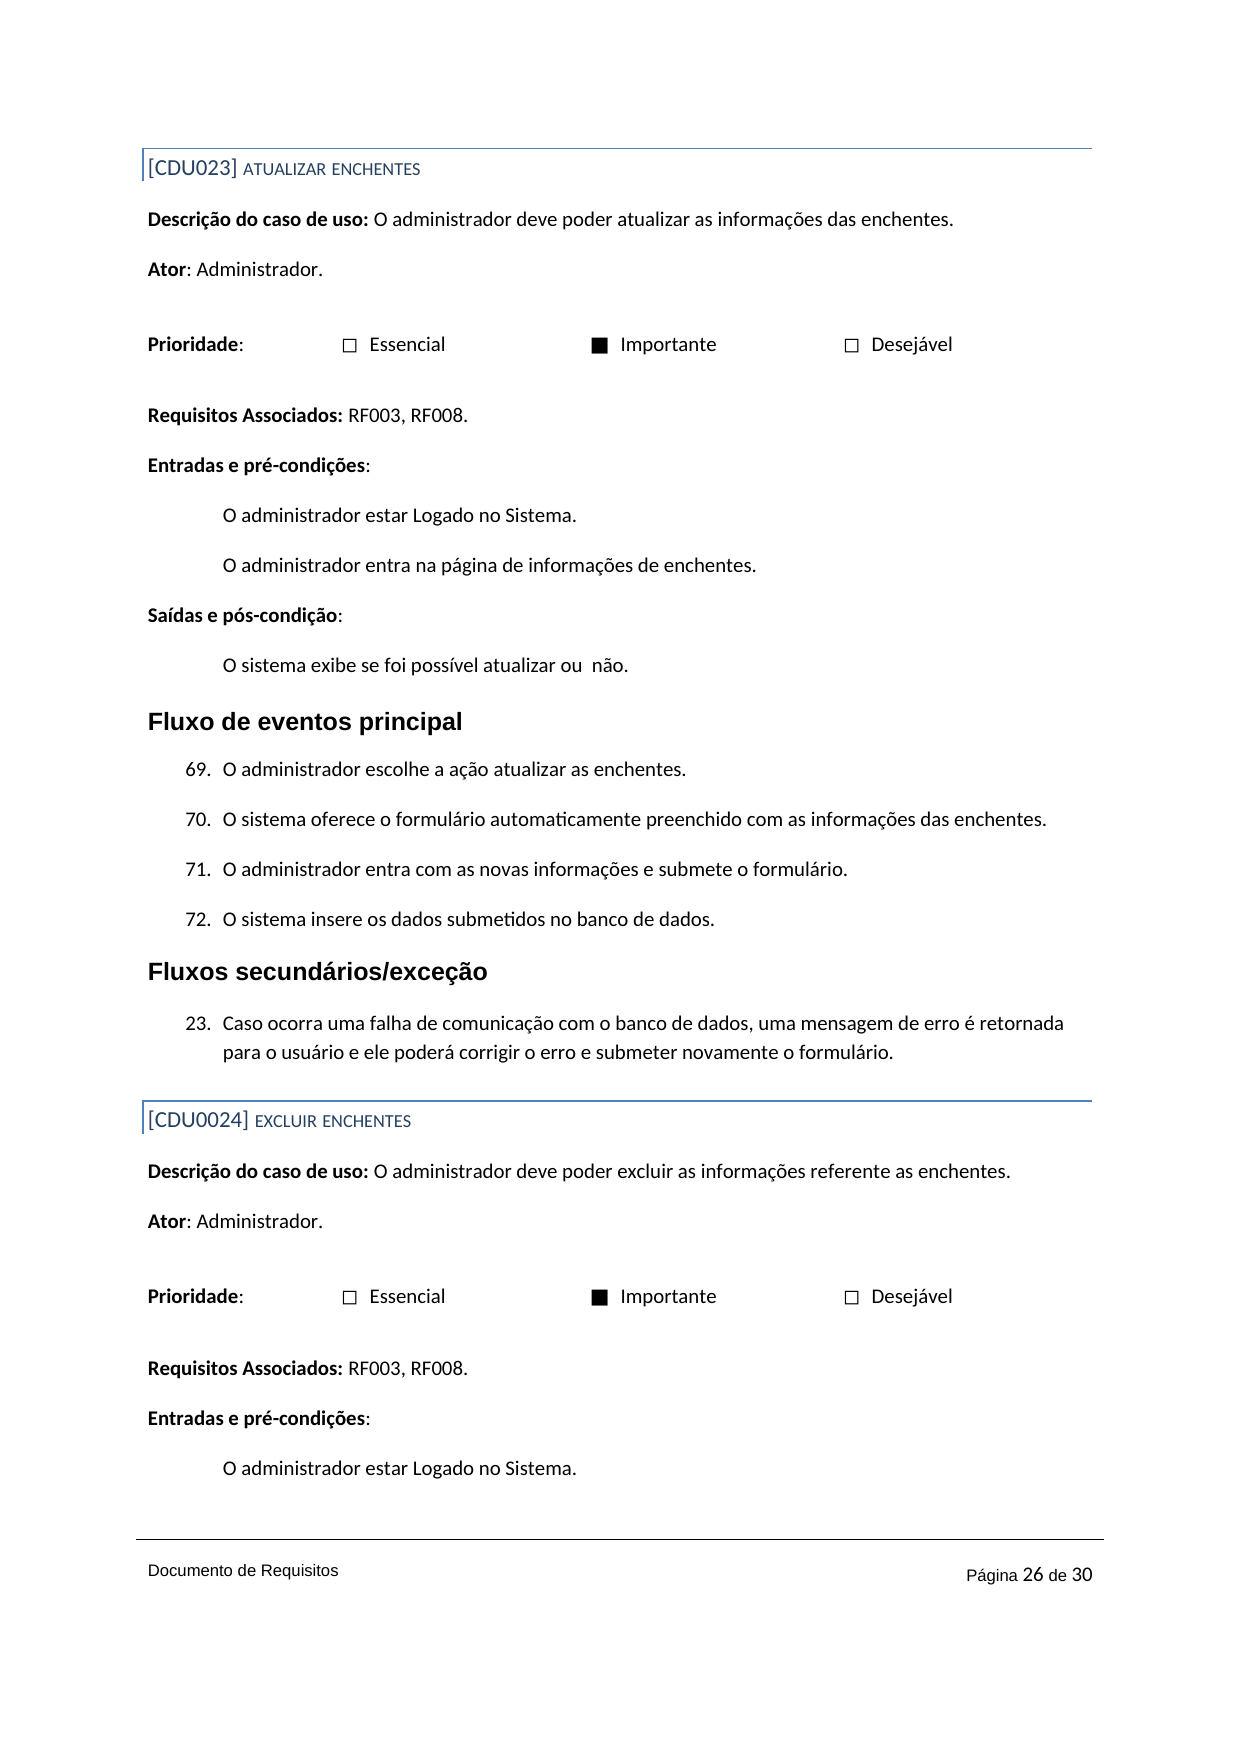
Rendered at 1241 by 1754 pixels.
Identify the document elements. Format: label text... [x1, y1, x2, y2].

table_header Desejável [871, 306, 1015, 382]
text Ator: Administrador. [148, 256, 1092, 282]
table_header Importante [620, 306, 827, 382]
text Entradas e pré-condições: [148, 1405, 1092, 1430]
table_header ◻ [827, 1259, 871, 1334]
text O administrador entra na página de informações de enchentes. [148, 553, 1092, 578]
text Fluxos secundários/exceção [148, 956, 1092, 985]
text Descrição do caso de uso: O administrador deve poder atualizar as informações das enchentes. [148, 206, 1092, 232]
text O administrador estar Logado no Sistema. [148, 1455, 1092, 1480]
text Requisitos Associados: RF003, RF008. [148, 403, 1092, 428]
table_header Importante [620, 1259, 827, 1334]
text Descrição do caso de uso: O administrador deve poder excluir as informações referente as enchentes. [148, 1159, 1092, 1184]
table_header Desejável [871, 1259, 1015, 1334]
subtitle [CDU023] atualizar enchentes [144, 149, 1092, 181]
text O sistema exibe se foi possível atualizar ou não. [148, 653, 1092, 678]
table_header ■ [576, 306, 620, 382]
table_header Prioridade: [136, 306, 325, 382]
text Ator: Administrador. [148, 1209, 1092, 1234]
list O administrador entra com as novas informações e submete o formulário. [185, 856, 1092, 882]
table_header ◻ [827, 306, 871, 382]
list O sistema oferece o formulário automaticamente preenchido com as informações das enchentes. [185, 806, 1092, 832]
table_header Essencial [369, 306, 576, 382]
table_header ■ [576, 1259, 620, 1334]
text Saídas e pós-condição: [148, 603, 1092, 628]
list Caso ocorra uma falha de comunicação com o banco de dados, uma mensagem de erro é retornada para o usuário e ele poderá corrigir o erro e submeter novamente o formulário. [185, 1010, 1092, 1065]
list O sistema insere os dados submetidos no banco de dados. [185, 906, 1092, 932]
text Fluxo de eventos principal [148, 707, 1092, 736]
table_header Essencial [369, 1259, 576, 1334]
table_header ◻ [325, 1259, 369, 1334]
text O administrador estar Logado no Sistema. [148, 503, 1092, 528]
text Requisitos Associados: RF003, RF008. [148, 1355, 1092, 1380]
list O administrador escolhe a ação atualizar as enchentes. [185, 756, 1092, 782]
table_header Prioridade: [136, 1259, 325, 1334]
text Entradas e pré-condições: [148, 453, 1092, 478]
subtitle [CDU0024] excluir enchentes [144, 1102, 1092, 1134]
table_header ◻ [325, 306, 369, 382]
